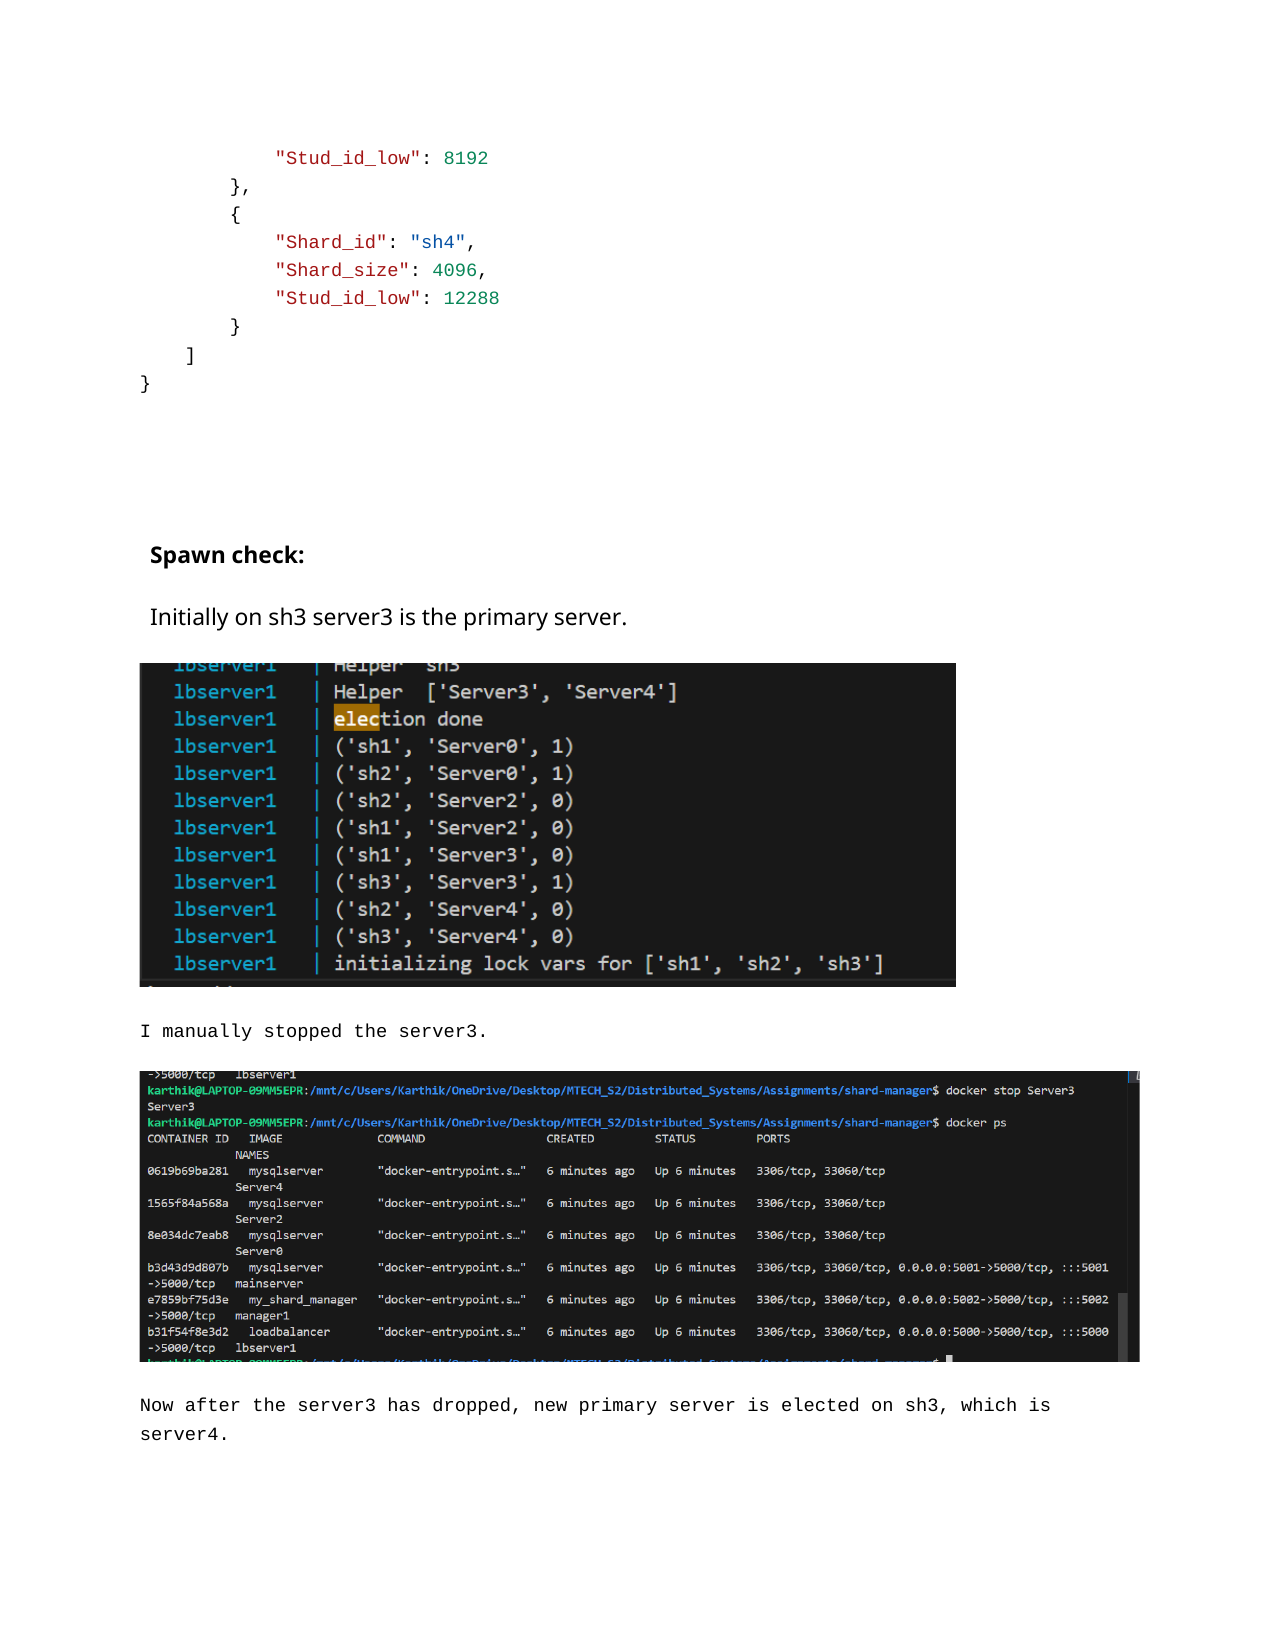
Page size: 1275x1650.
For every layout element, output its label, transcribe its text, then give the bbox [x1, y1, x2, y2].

picture [139, 1071, 1140, 1362]
text Now after the server3 has dropped, new primary server is elected on sh3, which is server4. [139, 1389, 1139, 1446]
text "Stud_id_low": 12288 [139, 282, 1139, 310]
text } [139, 310, 1139, 338]
text "Stud_id_low": 8192 [139, 142, 1139, 170]
text "Shard_size": 4096, [139, 254, 1139, 282]
text "Shard_id": "sh4", [139, 226, 1139, 254]
text Spawn check: [150, 538, 1139, 570]
text Initially on sh3 server3 is the primary server. [150, 601, 1139, 632]
text { [139, 198, 1139, 226]
text I manually stopped the server3. [139, 1015, 1139, 1043]
text } [139, 367, 1139, 395]
picture [139, 663, 956, 987]
text ] [139, 338, 1139, 367]
text }, [139, 170, 1139, 198]
